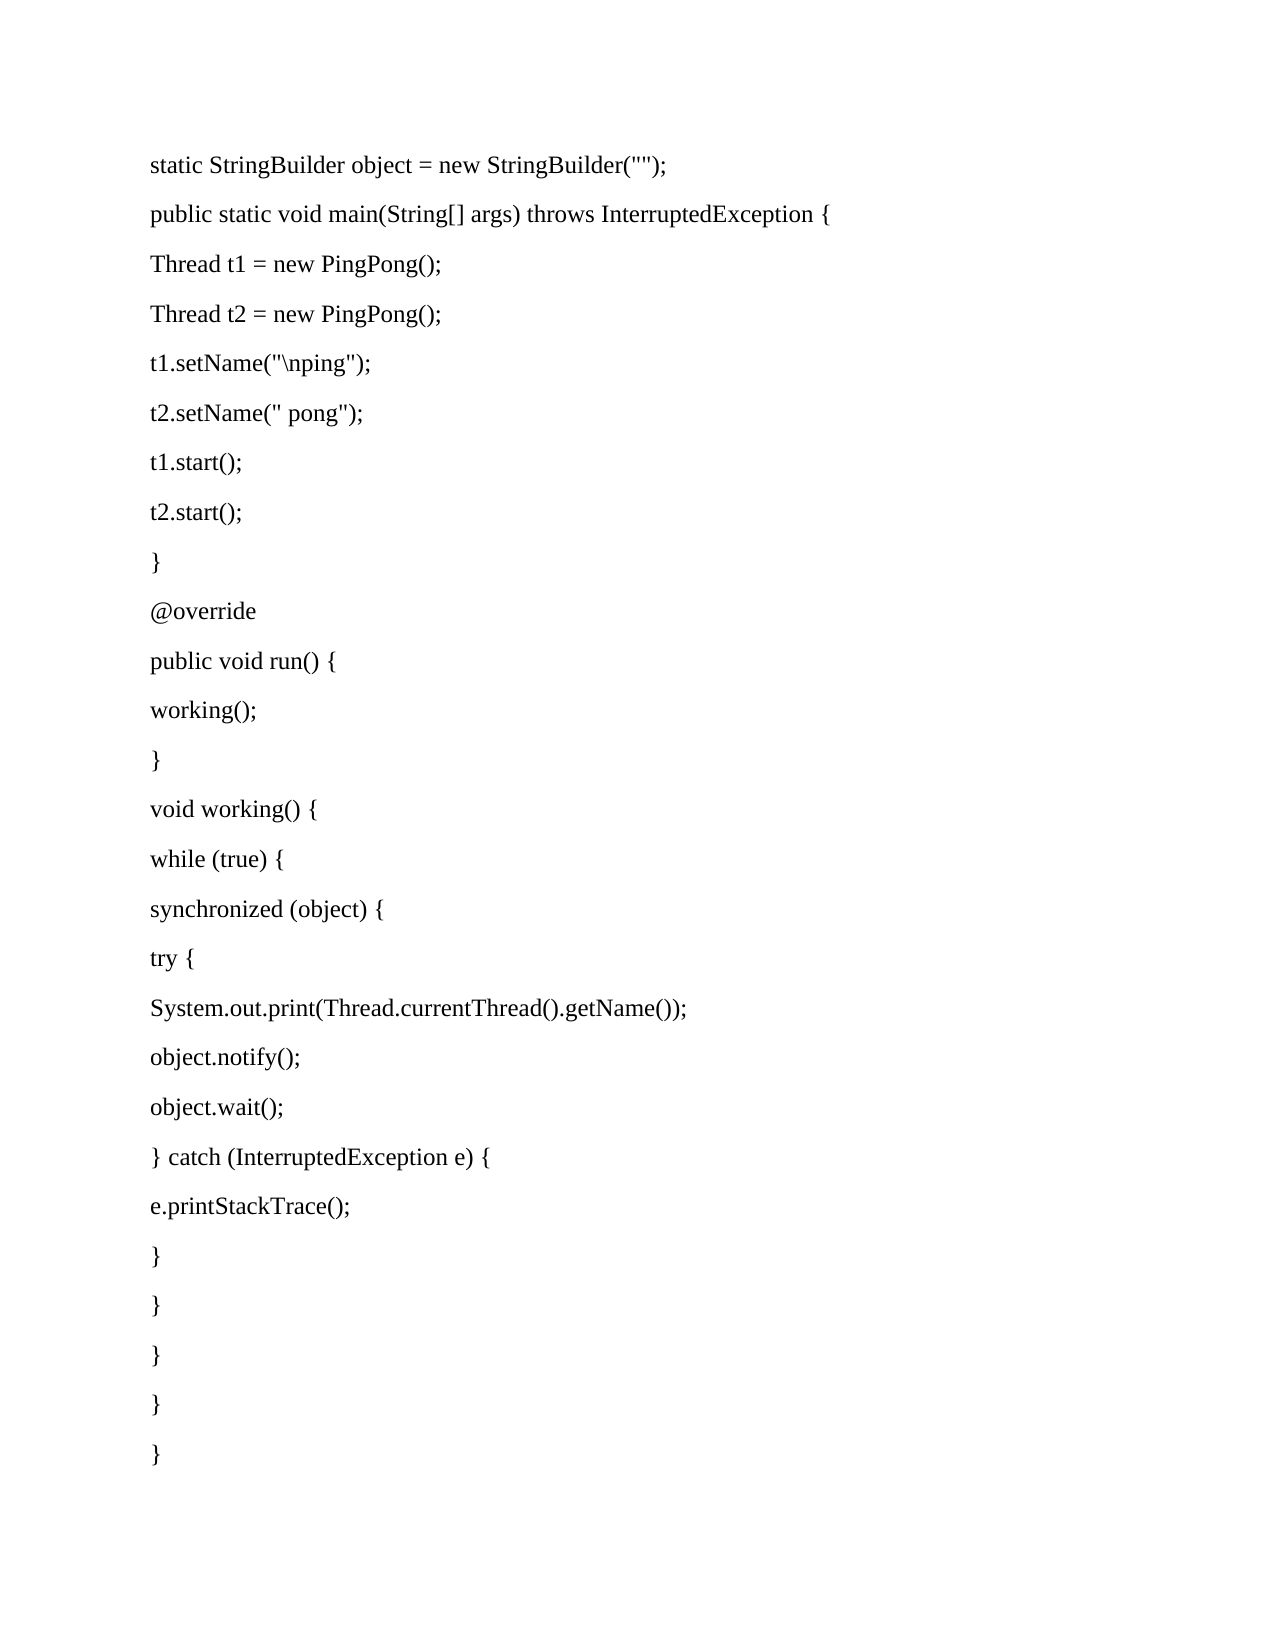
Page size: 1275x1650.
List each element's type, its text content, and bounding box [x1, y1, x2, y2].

text static StringBuilder object = new StringBuilder(""); [150, 150, 1125, 179]
text synchronized (object) { [150, 894, 1125, 922]
text System.out.print(Thread.currentThread().getName()); [150, 993, 1125, 1022]
text try { [150, 943, 1125, 972]
text Thread t2 = new PingPong(); [150, 299, 1125, 327]
text } [150, 1389, 1125, 1418]
text } [150, 745, 1125, 774]
text } [150, 1340, 1125, 1369]
text } [150, 1439, 1125, 1468]
text t1.setName("\nping"); [150, 348, 1125, 377]
text @override [150, 596, 1125, 625]
text object.notify(); [150, 1042, 1125, 1071]
text t2.start(); [150, 497, 1125, 526]
text } [150, 1241, 1125, 1269]
text } [150, 547, 1125, 575]
text public static void main(String[] args) throws InterruptedException { [150, 199, 1125, 228]
text while (true) { [150, 844, 1125, 873]
text public void run() { [150, 646, 1125, 674]
text object.wait(); [150, 1092, 1125, 1121]
text t1.start(); [150, 447, 1125, 476]
text void working() { [150, 794, 1125, 823]
text Thread t1 = new PingPong(); [150, 249, 1125, 278]
text } [150, 1290, 1125, 1319]
text t2.setName(" pong"); [150, 398, 1125, 427]
text e.printStackTrace(); [150, 1191, 1125, 1220]
text } catch (InterruptedException e) { [150, 1142, 1125, 1170]
text working(); [150, 695, 1125, 724]
